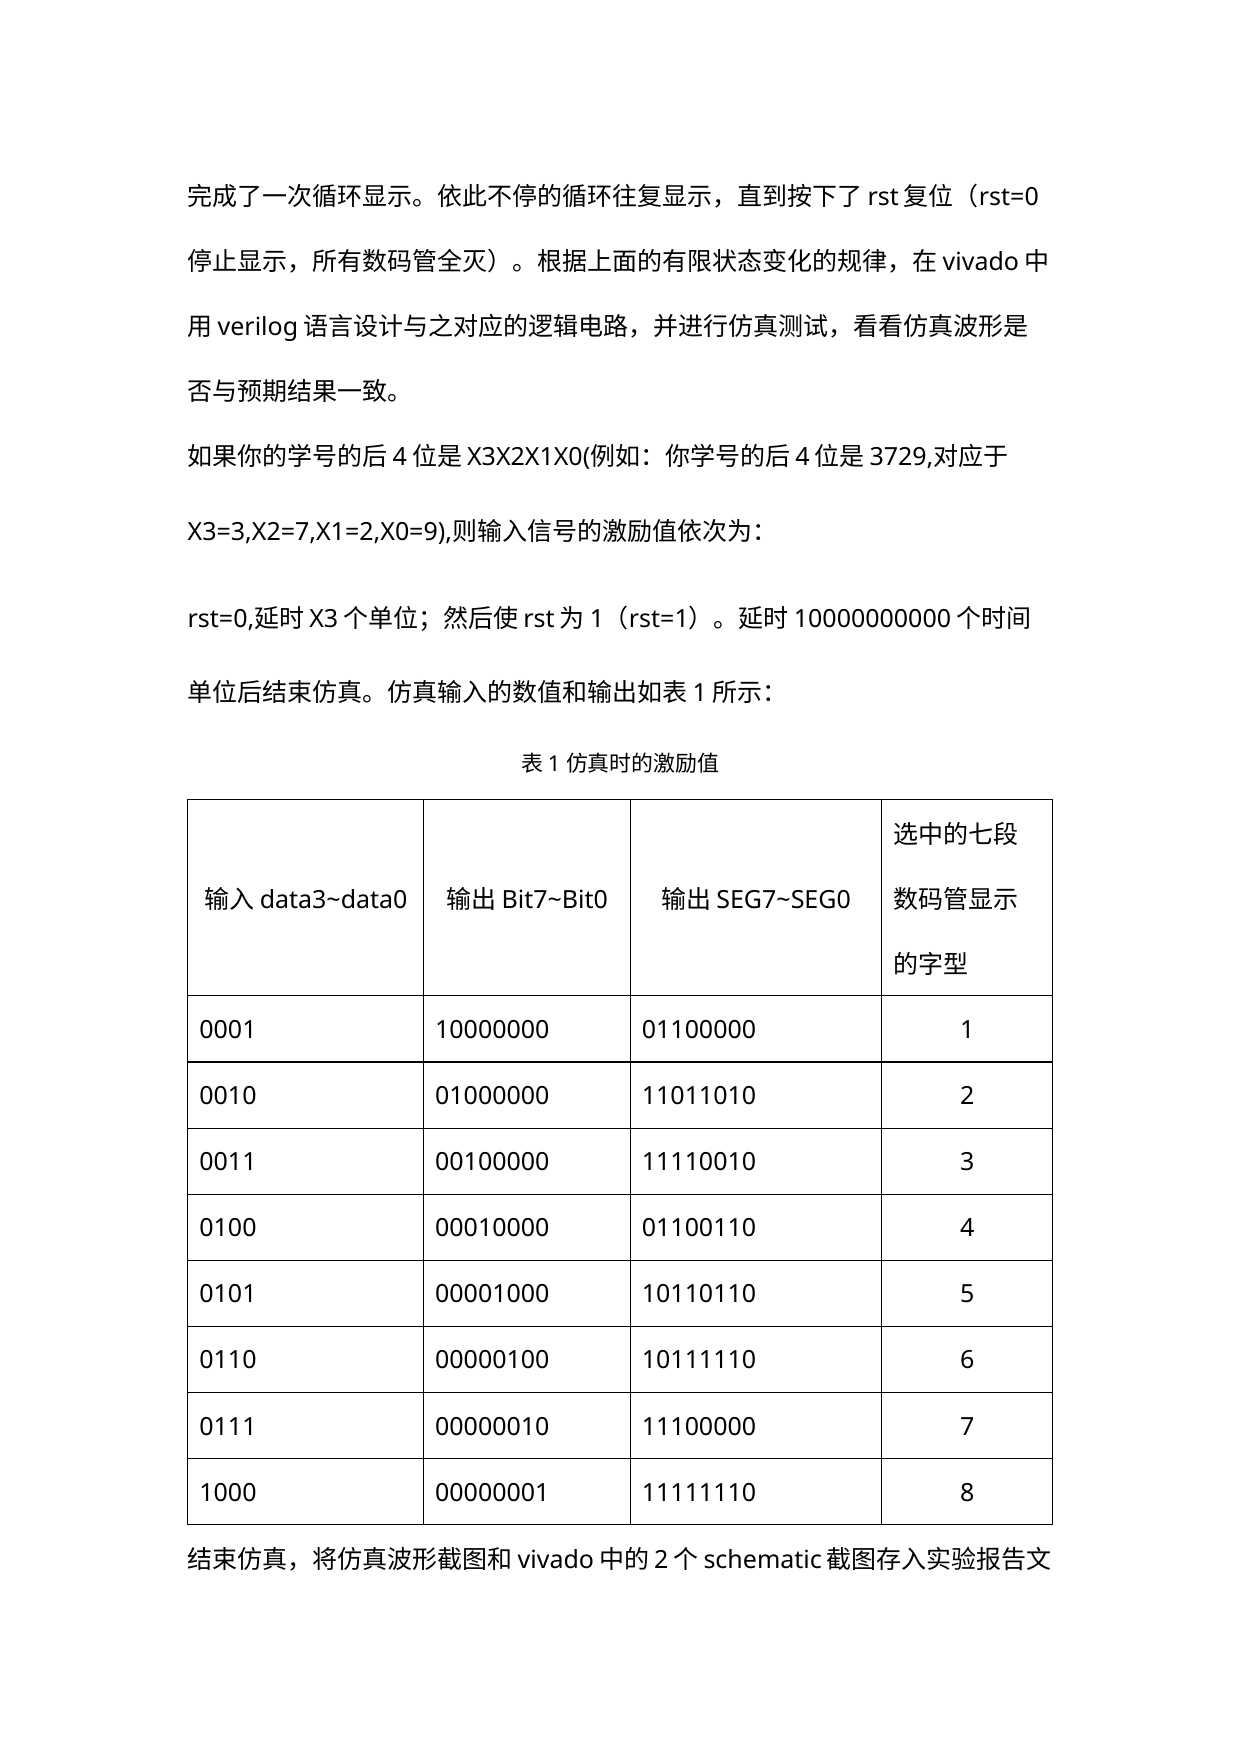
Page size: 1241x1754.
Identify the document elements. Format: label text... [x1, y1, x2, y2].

table_cell 6 [882, 1327, 1052, 1392]
table_cell 1000 [188, 1459, 423, 1524]
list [187, 162, 1053, 422]
table_cell 0110 [188, 1327, 423, 1392]
table_cell 10000000 [424, 996, 630, 1061]
table_cell 0100 [188, 1195, 423, 1259]
table_cell 00001000 [424, 1261, 630, 1326]
table_cell 7 [882, 1393, 1052, 1458]
table_header 输出SEG7~SEG0 [631, 800, 881, 995]
table_cell 3 [882, 1129, 1052, 1193]
table_cell 01100000 [631, 996, 881, 1061]
table_cell 4 [882, 1195, 1052, 1259]
table_cell 00000001 [424, 1459, 630, 1524]
text 表1 仿真时的激励值 [187, 746, 1053, 778]
table_cell 2 [882, 1063, 1052, 1127]
table_cell 0010 [188, 1063, 423, 1127]
table_header 选中的七段数码管显示的字型 [882, 800, 1052, 995]
table_header 输出Bit7~Bit0 [424, 800, 630, 995]
table_cell 00100000 [424, 1129, 630, 1193]
table_cell 0001 [188, 996, 423, 1061]
table_cell 5 [882, 1261, 1052, 1326]
table_cell 11011010 [631, 1063, 881, 1127]
table_header 输入data3~data0 [188, 800, 423, 995]
text rst=0,延时X3个单位；然后使rst为1（rst=1）。延时10000000000个时间单位后结束仿真。仿真输入的数值和输出如表1所示： [187, 584, 1053, 723]
table_cell 01000000 [424, 1063, 630, 1127]
table_cell 10110110 [631, 1261, 881, 1326]
table_cell 0111 [188, 1393, 423, 1458]
table_cell 10111110 [631, 1327, 881, 1392]
table_cell 00010000 [424, 1195, 630, 1259]
table_cell 1 [882, 996, 1052, 1061]
table_cell 00000010 [424, 1393, 630, 1458]
table_cell 0011 [188, 1129, 423, 1193]
table_cell 11111110 [631, 1459, 881, 1524]
table_cell 8 [882, 1459, 1052, 1524]
text 如果你的学号的后4位是X3X2X1X0(例如：你学号的后4位是3729,对应于X3=3,X2=7,X1=2,X0=9),则输入信号的激励值依次为： [187, 422, 1053, 562]
table_cell 11100000 [631, 1393, 881, 1458]
table_cell 0101 [188, 1261, 423, 1326]
table_cell 00000100 [424, 1327, 630, 1392]
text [187, 1525, 1053, 1590]
table_cell 11110010 [631, 1129, 881, 1193]
table_cell 01100110 [631, 1195, 881, 1259]
